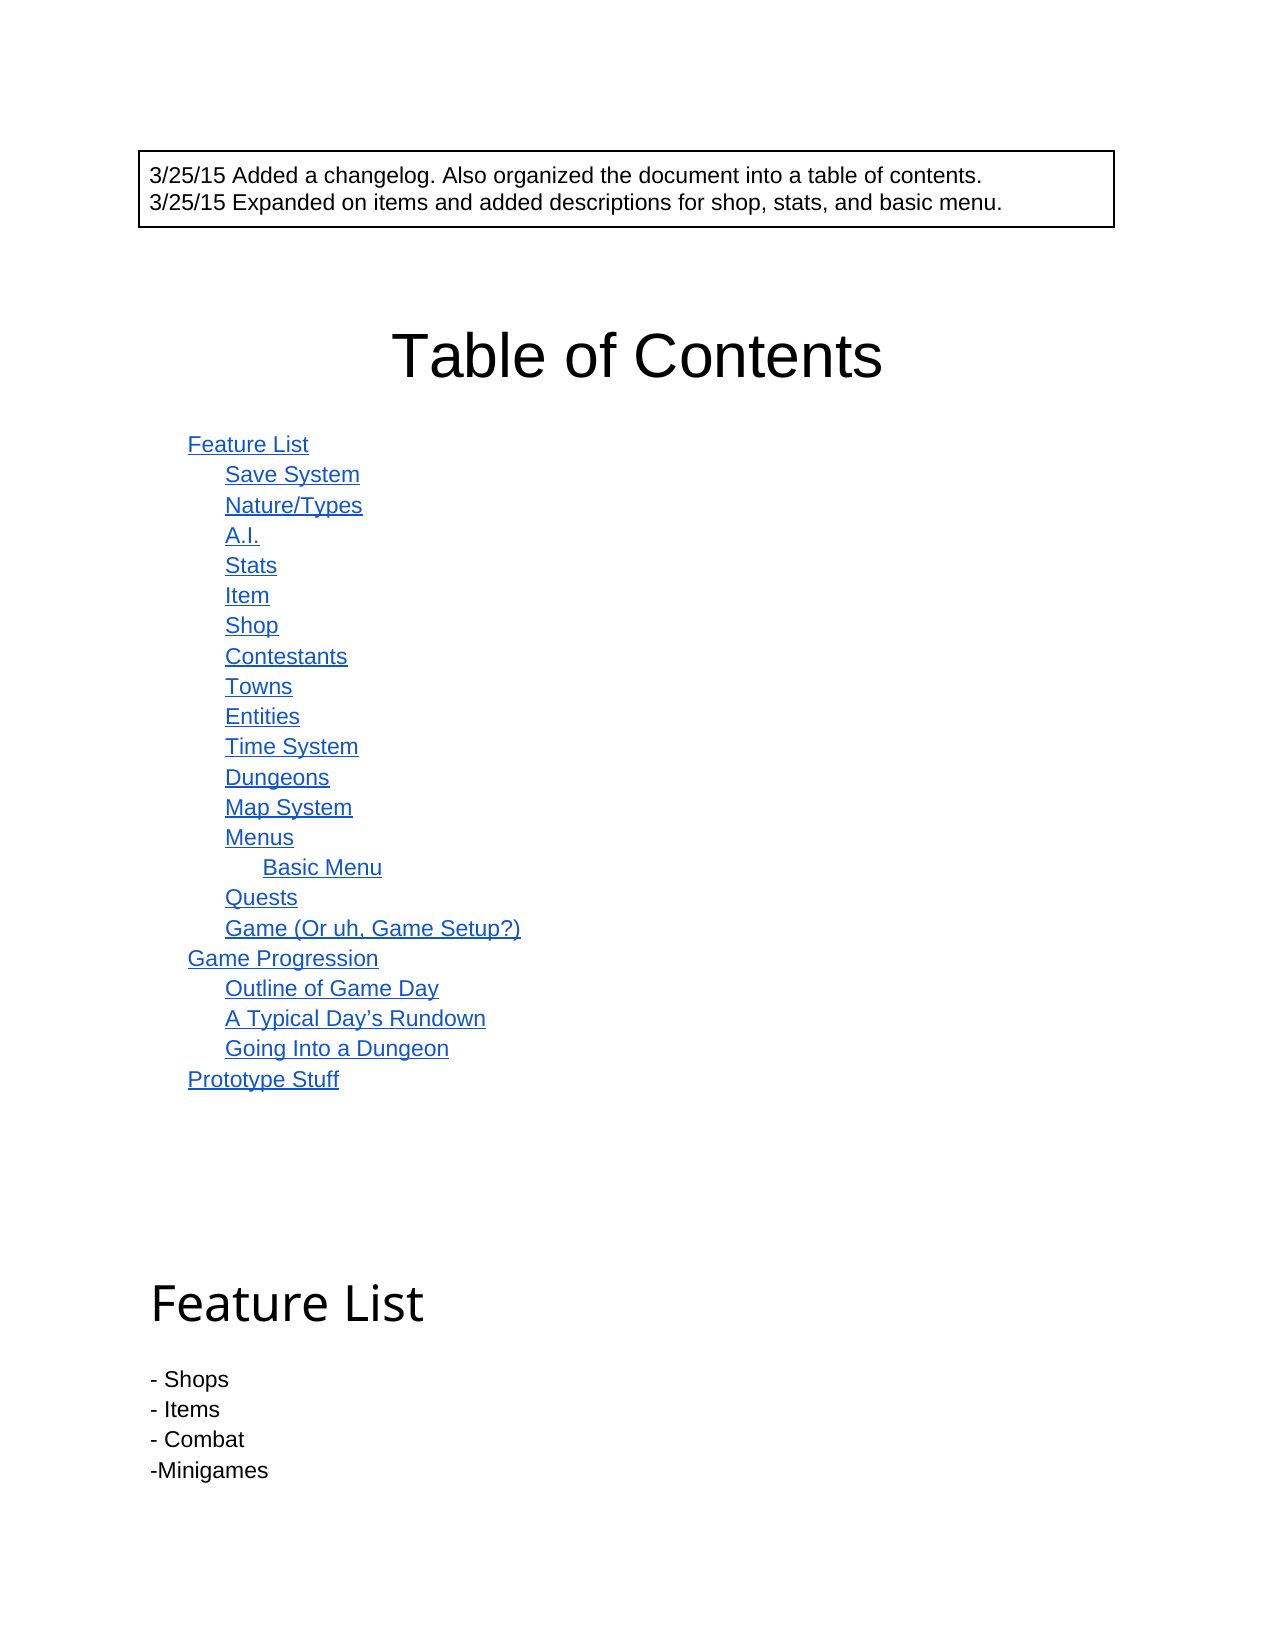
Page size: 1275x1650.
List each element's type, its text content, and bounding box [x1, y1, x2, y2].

text Game (Or uh, Game Setup?) [225, 914, 1125, 941]
text Game Progression [187, 945, 1125, 971]
text Prototype Stuff [187, 1066, 1125, 1092]
text Item [225, 582, 1125, 608]
text Save System [225, 461, 1125, 488]
text A.I. [225, 522, 1125, 548]
text Menus [225, 824, 1125, 850]
text - Combat [150, 1426, 1125, 1453]
text Feature List [187, 431, 1125, 457]
text Stats [225, 552, 1125, 578]
text Map System [225, 794, 1125, 820]
text Nature/Types [225, 492, 1125, 518]
text Basic Menu [262, 854, 1125, 880]
text Entities [225, 703, 1125, 729]
text Time System [225, 733, 1125, 759]
subtitle Feature List [150, 1268, 1125, 1336]
text Table of Contents [150, 318, 1125, 390]
text Shop [225, 612, 1125, 639]
text Going Into a Dungeon [225, 1035, 1125, 1062]
text A Typical Day’s Rundown [225, 1005, 1125, 1031]
text Dungeons [225, 763, 1125, 790]
text Outline of Game Day [225, 975, 1125, 1001]
text -Minigames [150, 1457, 1125, 1483]
text - Items [150, 1396, 1125, 1422]
text Contestants [225, 643, 1125, 669]
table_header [140, 152, 1113, 226]
text Quests [225, 884, 1125, 911]
text - Shops [150, 1366, 1125, 1392]
text Towns [225, 673, 1125, 699]
